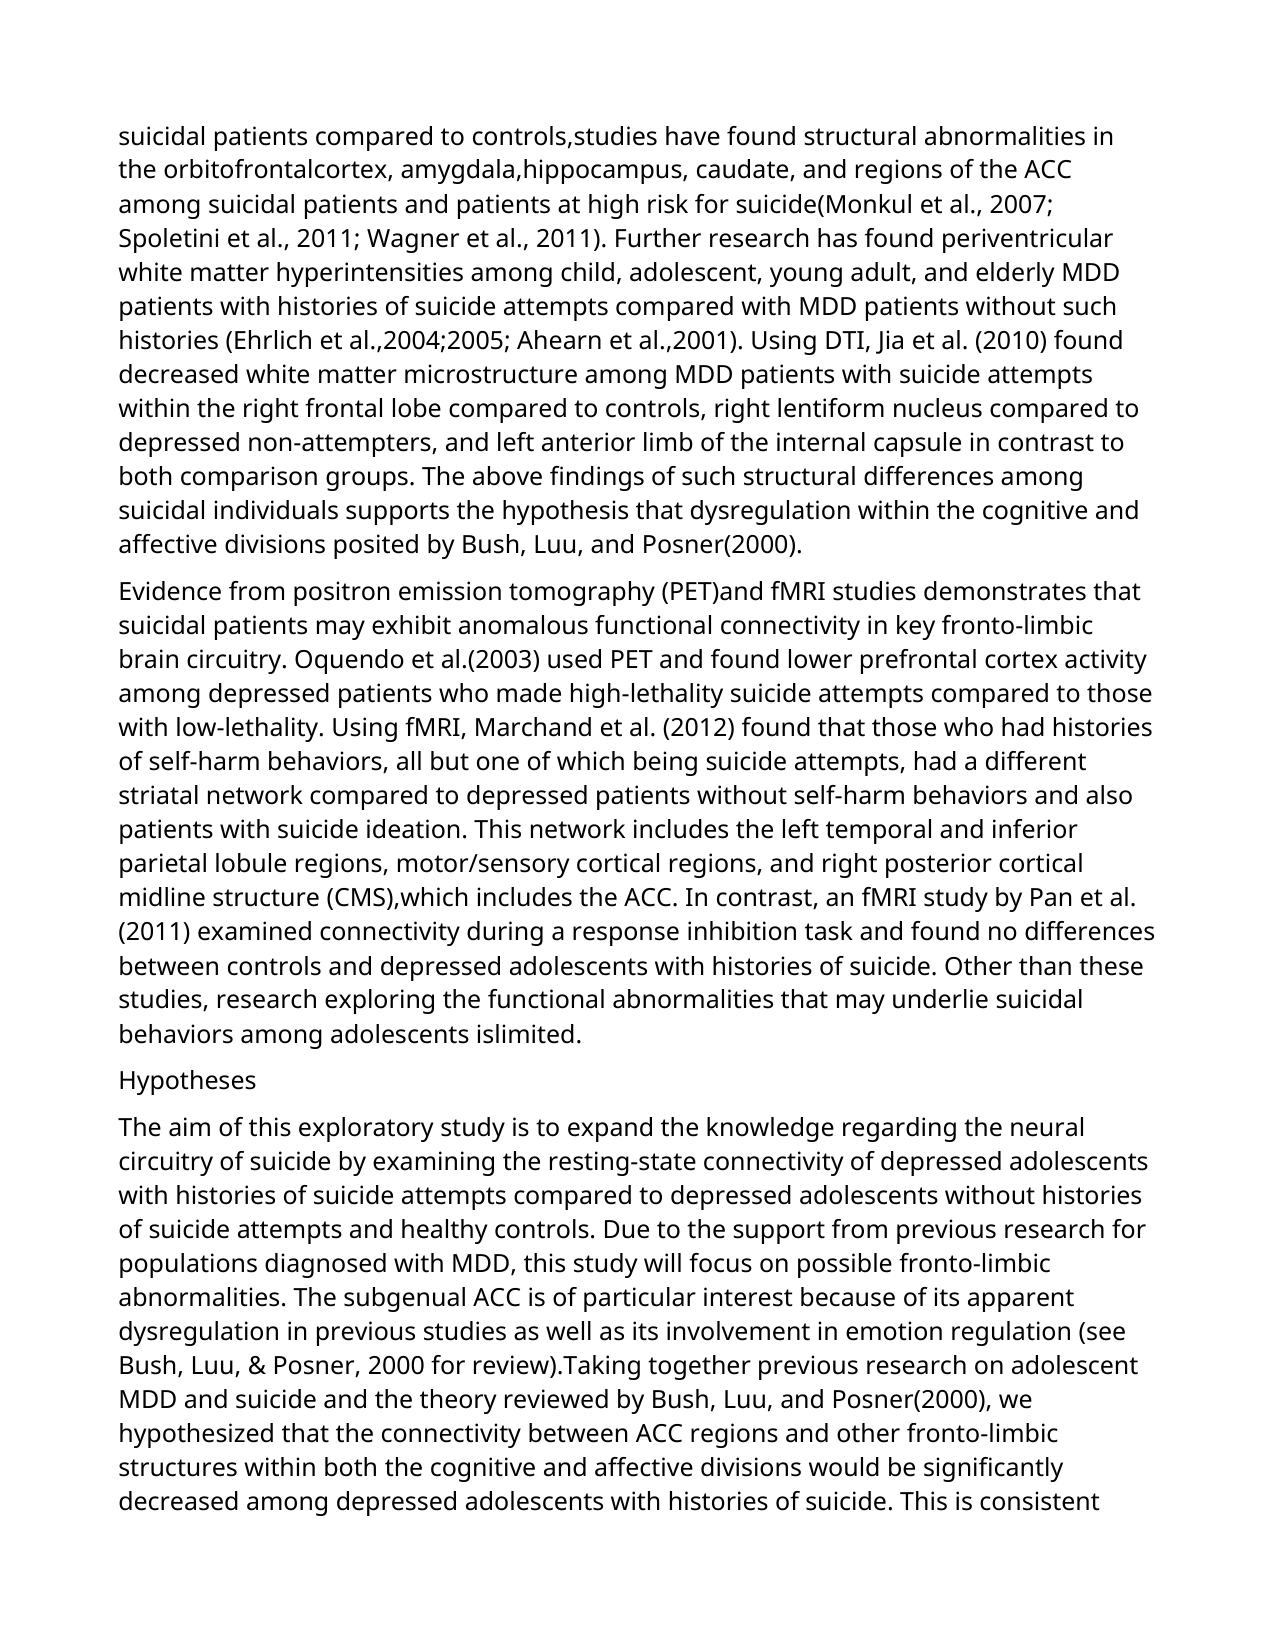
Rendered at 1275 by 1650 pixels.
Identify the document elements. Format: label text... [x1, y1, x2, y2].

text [118, 118, 1157, 561]
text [118, 1109, 1157, 1518]
text Evidence from positron emission tomography (PET)and fMRI studies demonstrates that suicidal patients may exhibit anomalous functional connectivity in key fronto-limbic brain circuitry. Oquendo et al.(2003) used PET and found lower prefrontal cortex activity among depressed patients who made high-lethality suicide attempts compared to those with low-lethality. Using fMRI, Marchand et al. (2012) found that those who had histories of self-harm behaviors, all but one of which being suicide attempts, had a different striatal network compared to depressed patients without self-harm behaviors and also patients with suicide ideation. This network includes the left temporal and inferior parietal lobule regions, motor/sensory cortical regions, and right posterior cortical midline structure (CMS),which includes the ACC. In contrast, an fMRI study by Pan et al.(2011) examined connectivity during a response inhibition task and found no differences between controls and depressed adolescents with histories of suicide. Other than these studies, research exploring the functional abnormalities that may underlie suicidal behaviors among adolescents islimited. [118, 573, 1157, 1050]
text Hypotheses [118, 1063, 1157, 1097]
